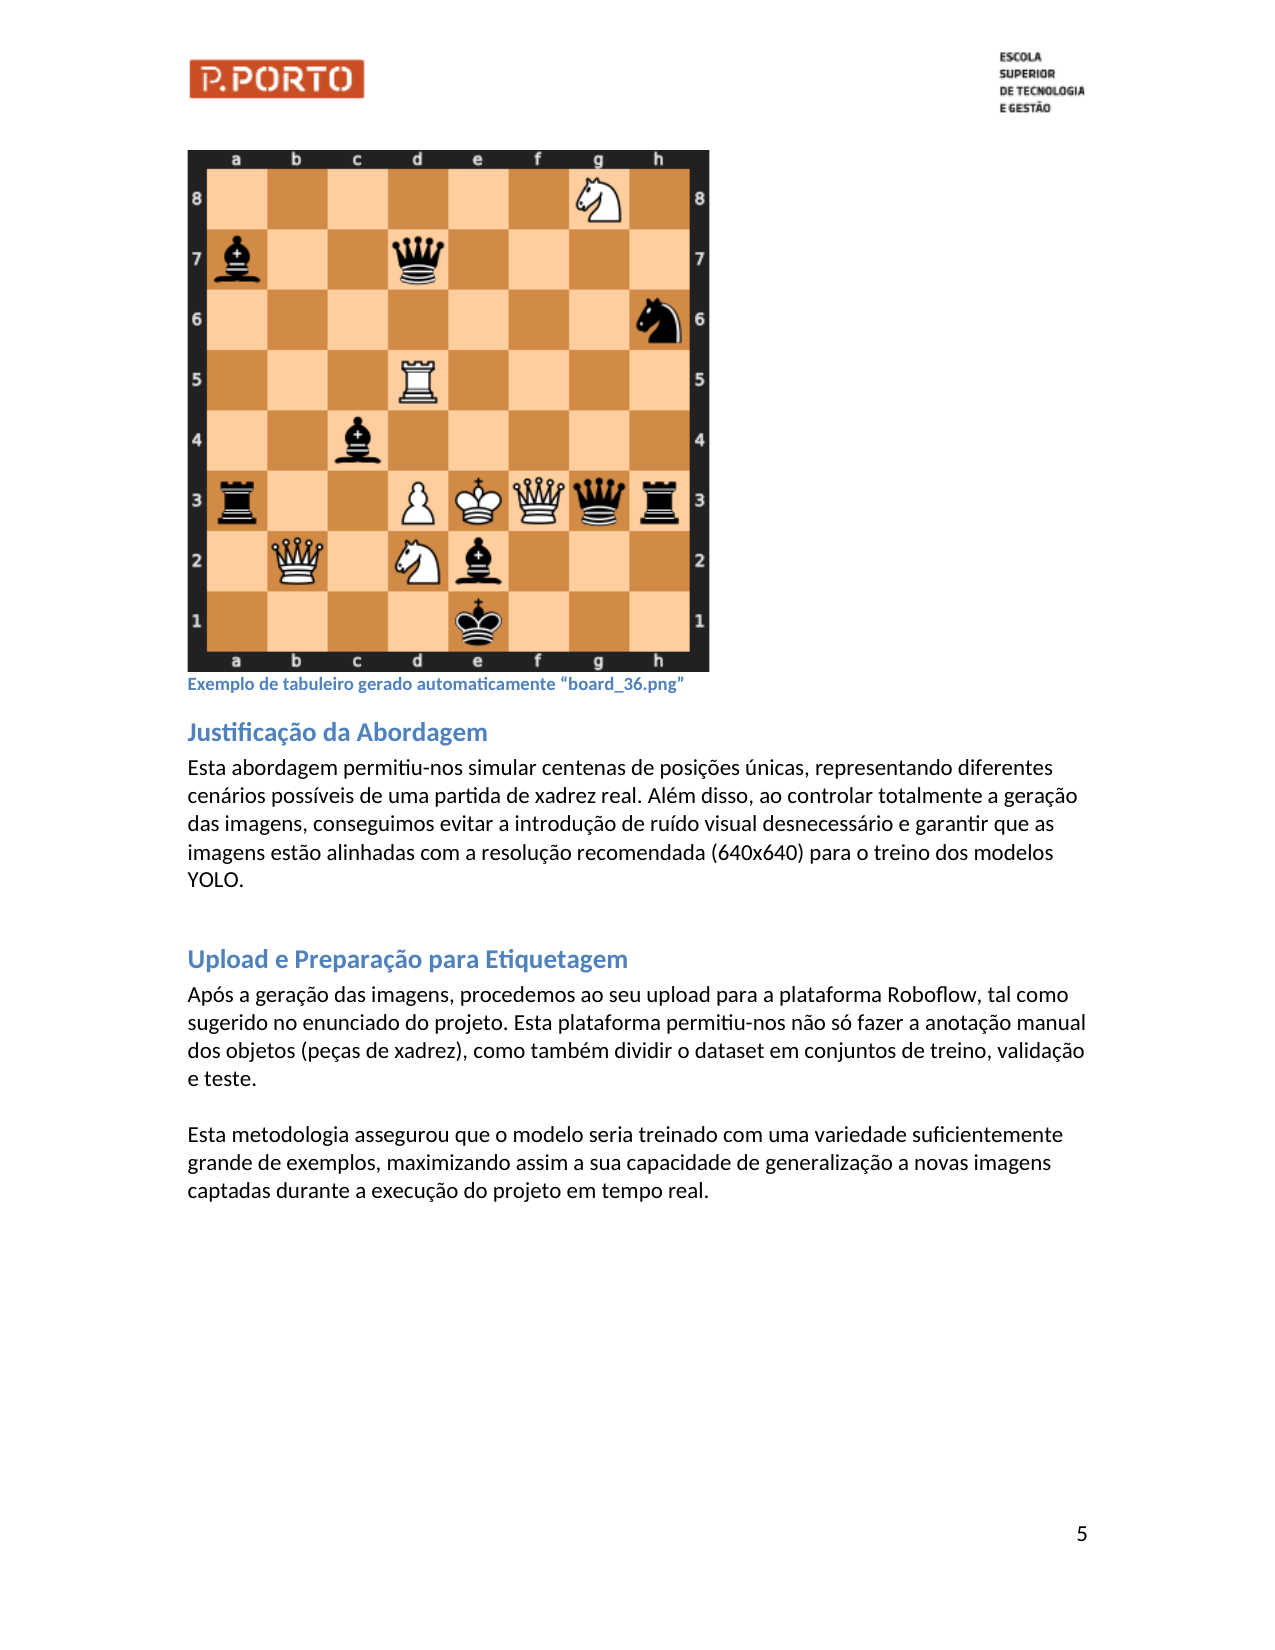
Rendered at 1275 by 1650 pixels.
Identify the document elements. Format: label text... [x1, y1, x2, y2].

text Esta abordagem permitiu-nos simular centenas de posições únicas, representando diferentes cenários possíveis de uma partida de xadrez real. Além disso, ao controlar totalmente a geração das imagens, conseguimos evitar a introdução de ruído visual desnecessário e garantir que as imagens estão alinhadas com a resolução recomendada (640x640) para o treino dos modelos YOLO. [187, 753, 1087, 894]
picture [187, 150, 710, 672]
picture [187, 59, 366, 100]
subtitle Upload e Preparação para Etiquetagem [187, 942, 1087, 976]
picture [996, 48, 1083, 110]
text Exemplo de tabuleiro gerado automaticamente “board_36.png” [187, 672, 1087, 695]
text Esta metodologia assegurou que o modelo seria treinado com uma variedade suficientemente grande de exemplos, maximizando assim a sua capacidade de generalização a novas imagens captadas durante a execução do projeto em tempo real. [187, 1121, 1087, 1204]
text Após a geração das imagens, procedemos ao seu upload para a plataforma Roboflow, tal como sugerido no enunciado do projeto. Esta plataforma permitiu-nos não só fazer a anotação manual dos objetos (peças de xadrez), como também dividir o dataset em conjuntos de treino, validação e teste. [187, 980, 1087, 1092]
subtitle Justificação da Abordagem [187, 716, 1087, 749]
